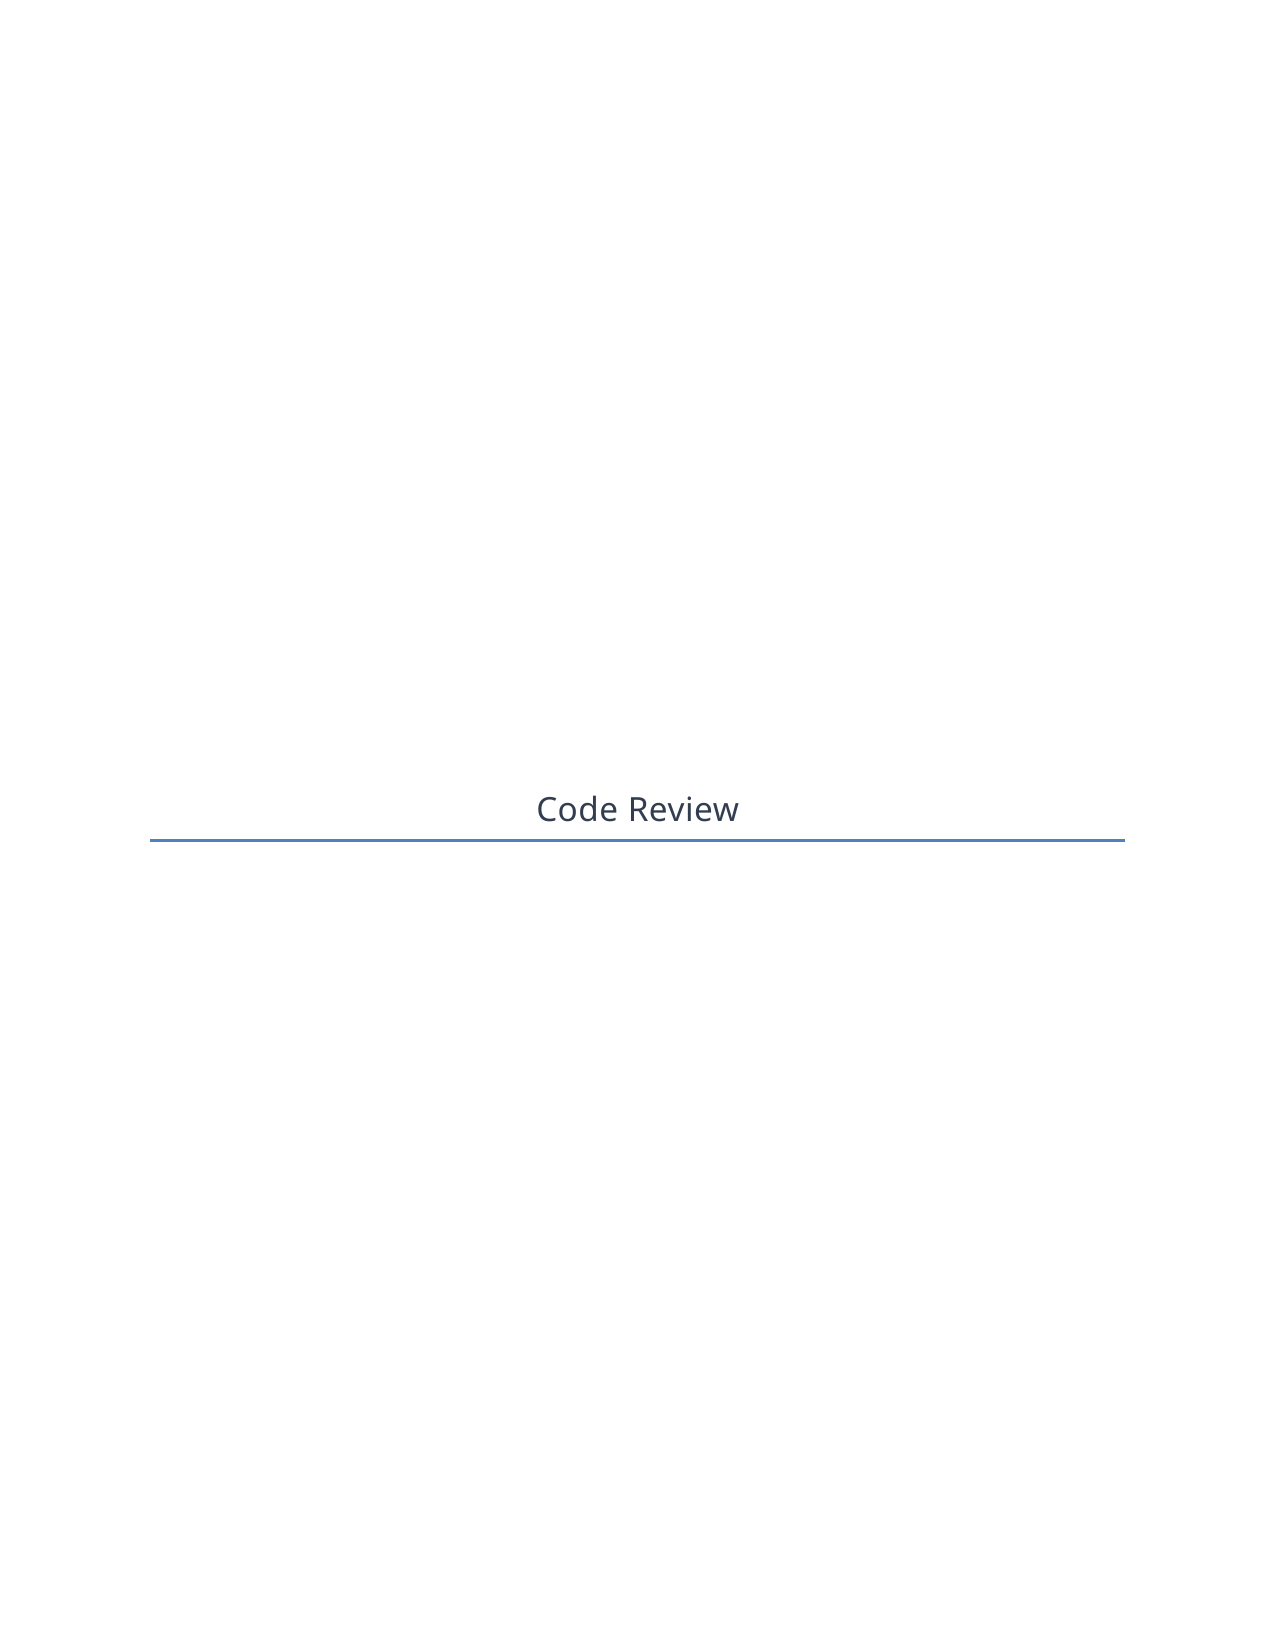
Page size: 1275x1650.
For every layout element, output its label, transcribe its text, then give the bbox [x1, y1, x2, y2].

title Code Review [150, 786, 1125, 839]
